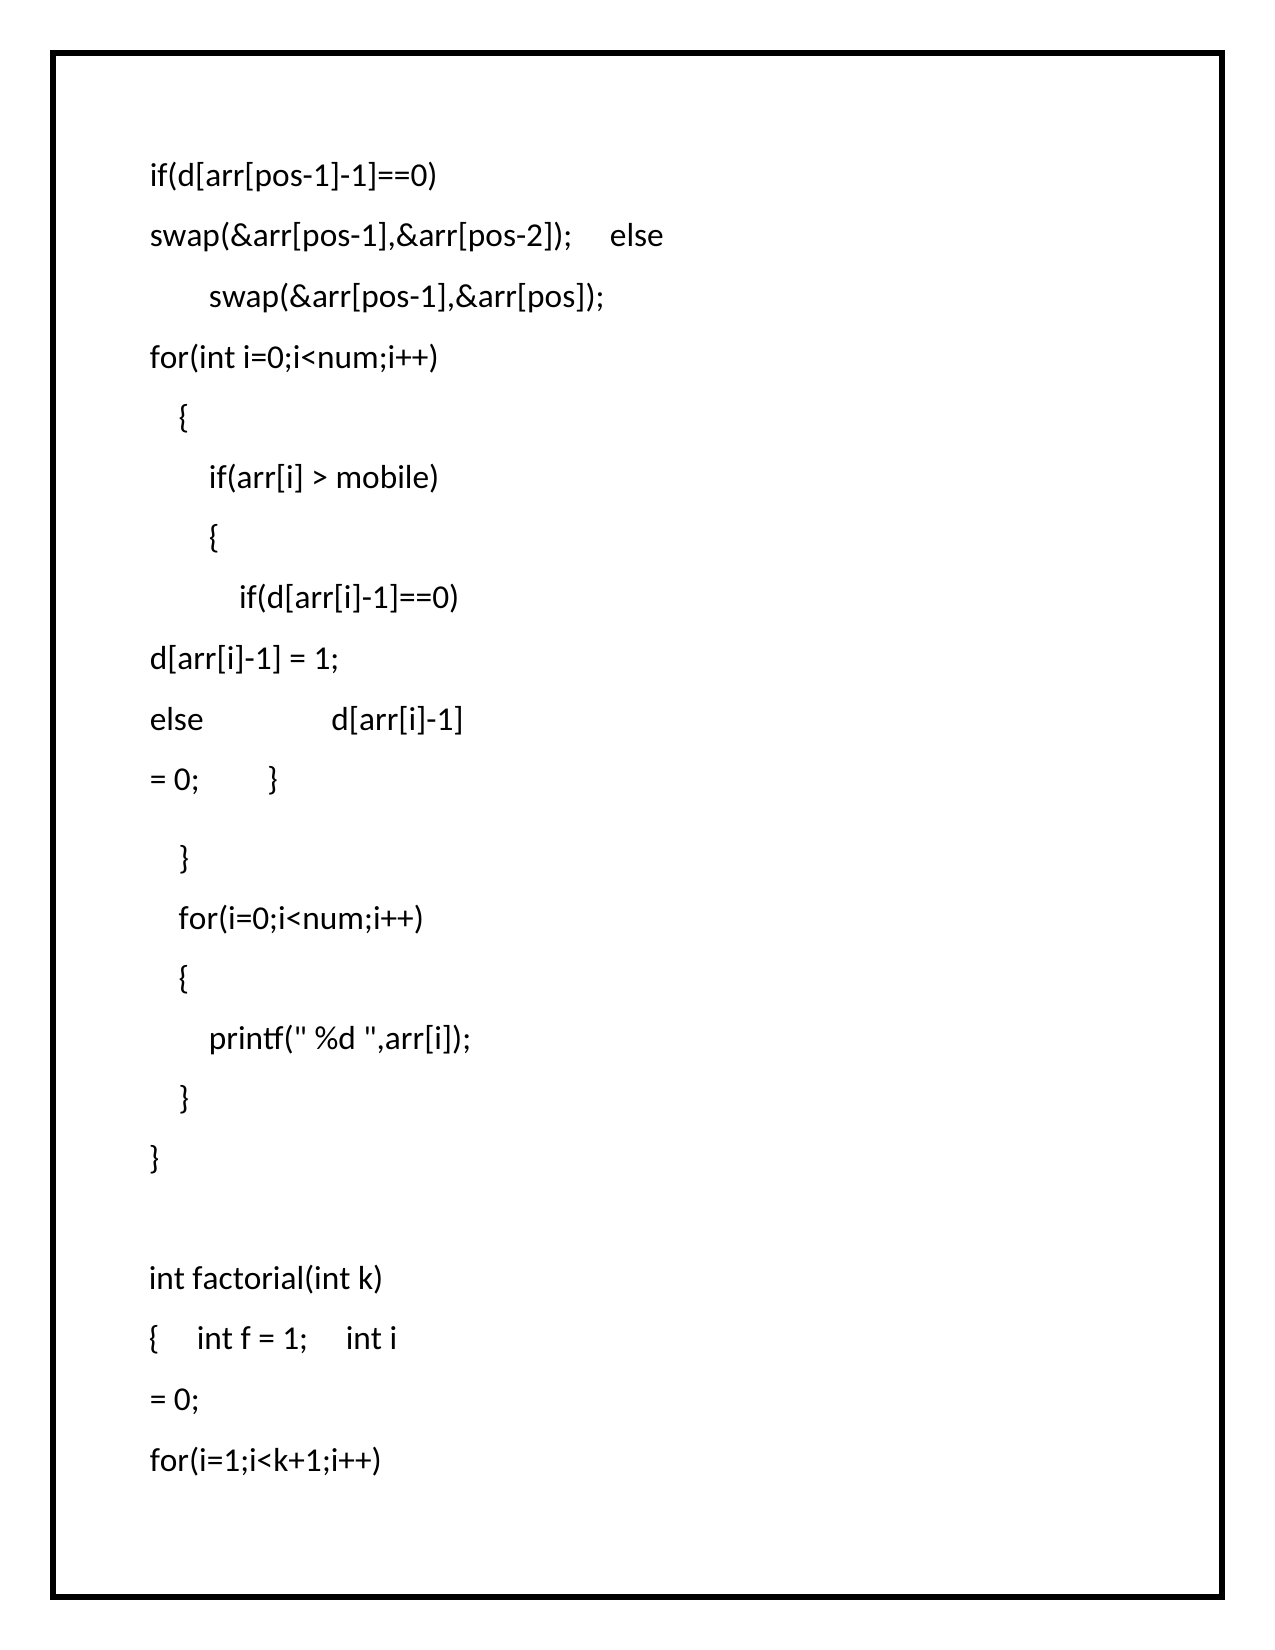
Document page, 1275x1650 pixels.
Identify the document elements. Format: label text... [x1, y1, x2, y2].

text { [148, 957, 1170, 997]
text { [148, 397, 1170, 437]
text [148, 154, 707, 255]
text swap(&arr[pos-1],&arr[pos]); for(int i=0;i<num;i++) [148, 275, 713, 376]
text if(arr[i] > mobile) [148, 457, 1170, 497]
text } [148, 1137, 1170, 1177]
text { [148, 517, 1170, 557]
text if(d[arr[i]-1]==0) d[arr[i]-1] = 1; else d[arr[i]-1] = 0; } [148, 577, 466, 799]
text printf(" %d ",arr[i]); [148, 1017, 1170, 1057]
text for(i=0;i<num;i++) [148, 897, 1170, 937]
text } [148, 837, 1170, 877]
text int factorial(int k) [148, 1257, 1170, 1298]
text { int f = 1; int i = 0; for(i=1;i<k+1;i++) [148, 1317, 417, 1479]
text } [148, 1077, 1170, 1117]
